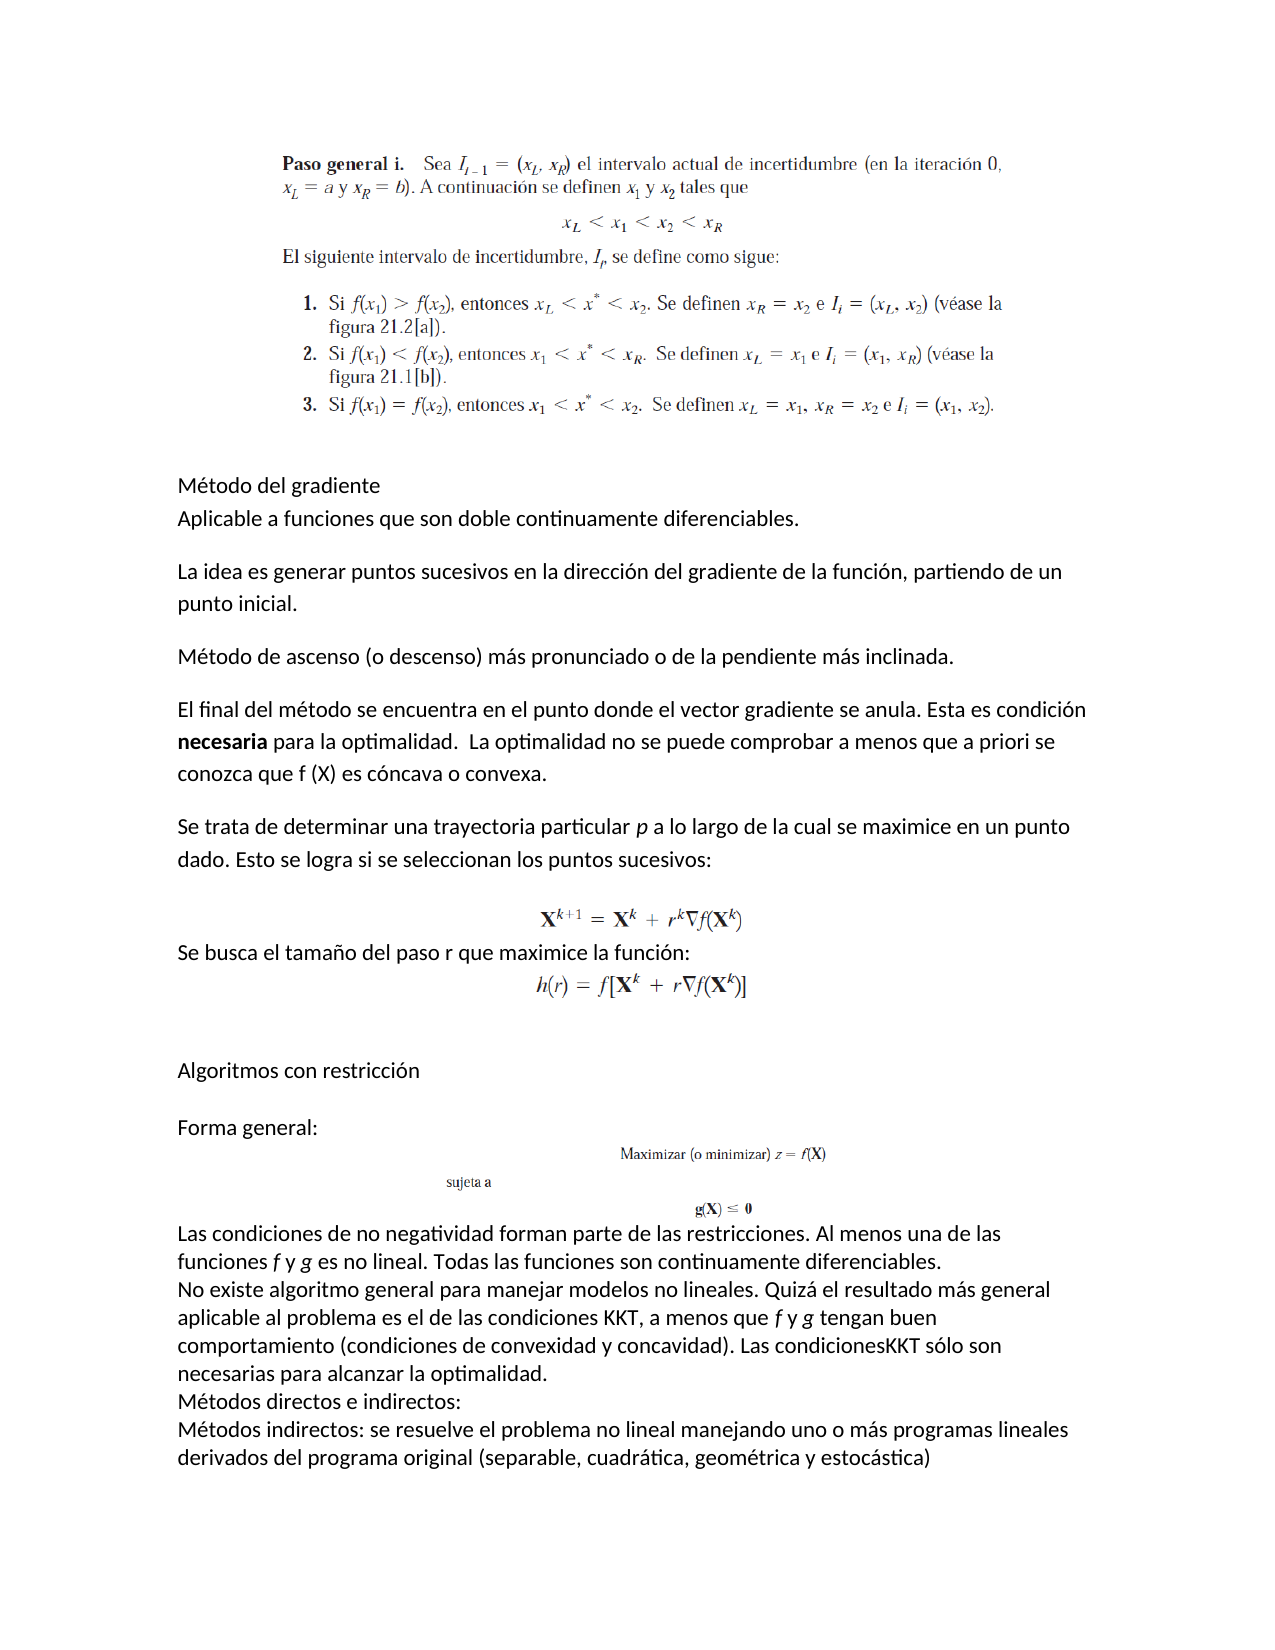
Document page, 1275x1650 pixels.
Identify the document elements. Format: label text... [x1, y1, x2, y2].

text Métodos indirectos: se resuelve el problema no lineal manejando uno o más programas lineales derivados del programa original (separable, cuadrática, geométrica y estocástica) [177, 1415, 1098, 1471]
text El final del método se encuentra en el punto donde el vector gradiente se anula. Esta es condición necesaria para la optimalidad. La optimalidad no se puede comprobar a menos que a priori se conozca que f (X) es cóncava o convexa. [177, 695, 1098, 787]
text Forma general: [177, 1113, 1098, 1141]
subtitle Método del gradiente [177, 472, 1098, 500]
text Método de ascenso (o descenso) más pronunciado o de la pendiente más inclinada. [177, 642, 1098, 670]
subtitle Algoritmos con restricción [177, 1056, 1098, 1084]
text Métodos directos e indirectos: [177, 1387, 1098, 1415]
text La idea es generar puntos sucesivos en la dirección del gradiente de la función, partiendo de un punto inicial. [177, 557, 1098, 617]
text Aplicable a funciones que son doble continuamente diferenciables. [177, 504, 1098, 532]
text Se trata de determinar una trayectoria particular p a lo largo de la cual se maximice en un punto dado. Esto se logra si se seleccionan los puntos sucesivos: [177, 812, 1098, 873]
text Se busca el tamaño del paso r que maximice la función: [177, 938, 1098, 966]
text No existe algoritmo general para manejar modelos no lineales. Quizá el resultado más general aplicable al problema es el de las condiciones KKT, a menos que f y g tengan buen comportamiento (condiciones de convexidad y concavidad). Las condicionesKKT sólo son necesarias para alcanzar la optimalidad. [177, 1275, 1098, 1387]
text Las condiciones de no negatividad forman parte de las restricciones. Al menos una de las funciones f y g es no lineal. Todas las funciones son continuamente diferenciables. [177, 1219, 1098, 1275]
